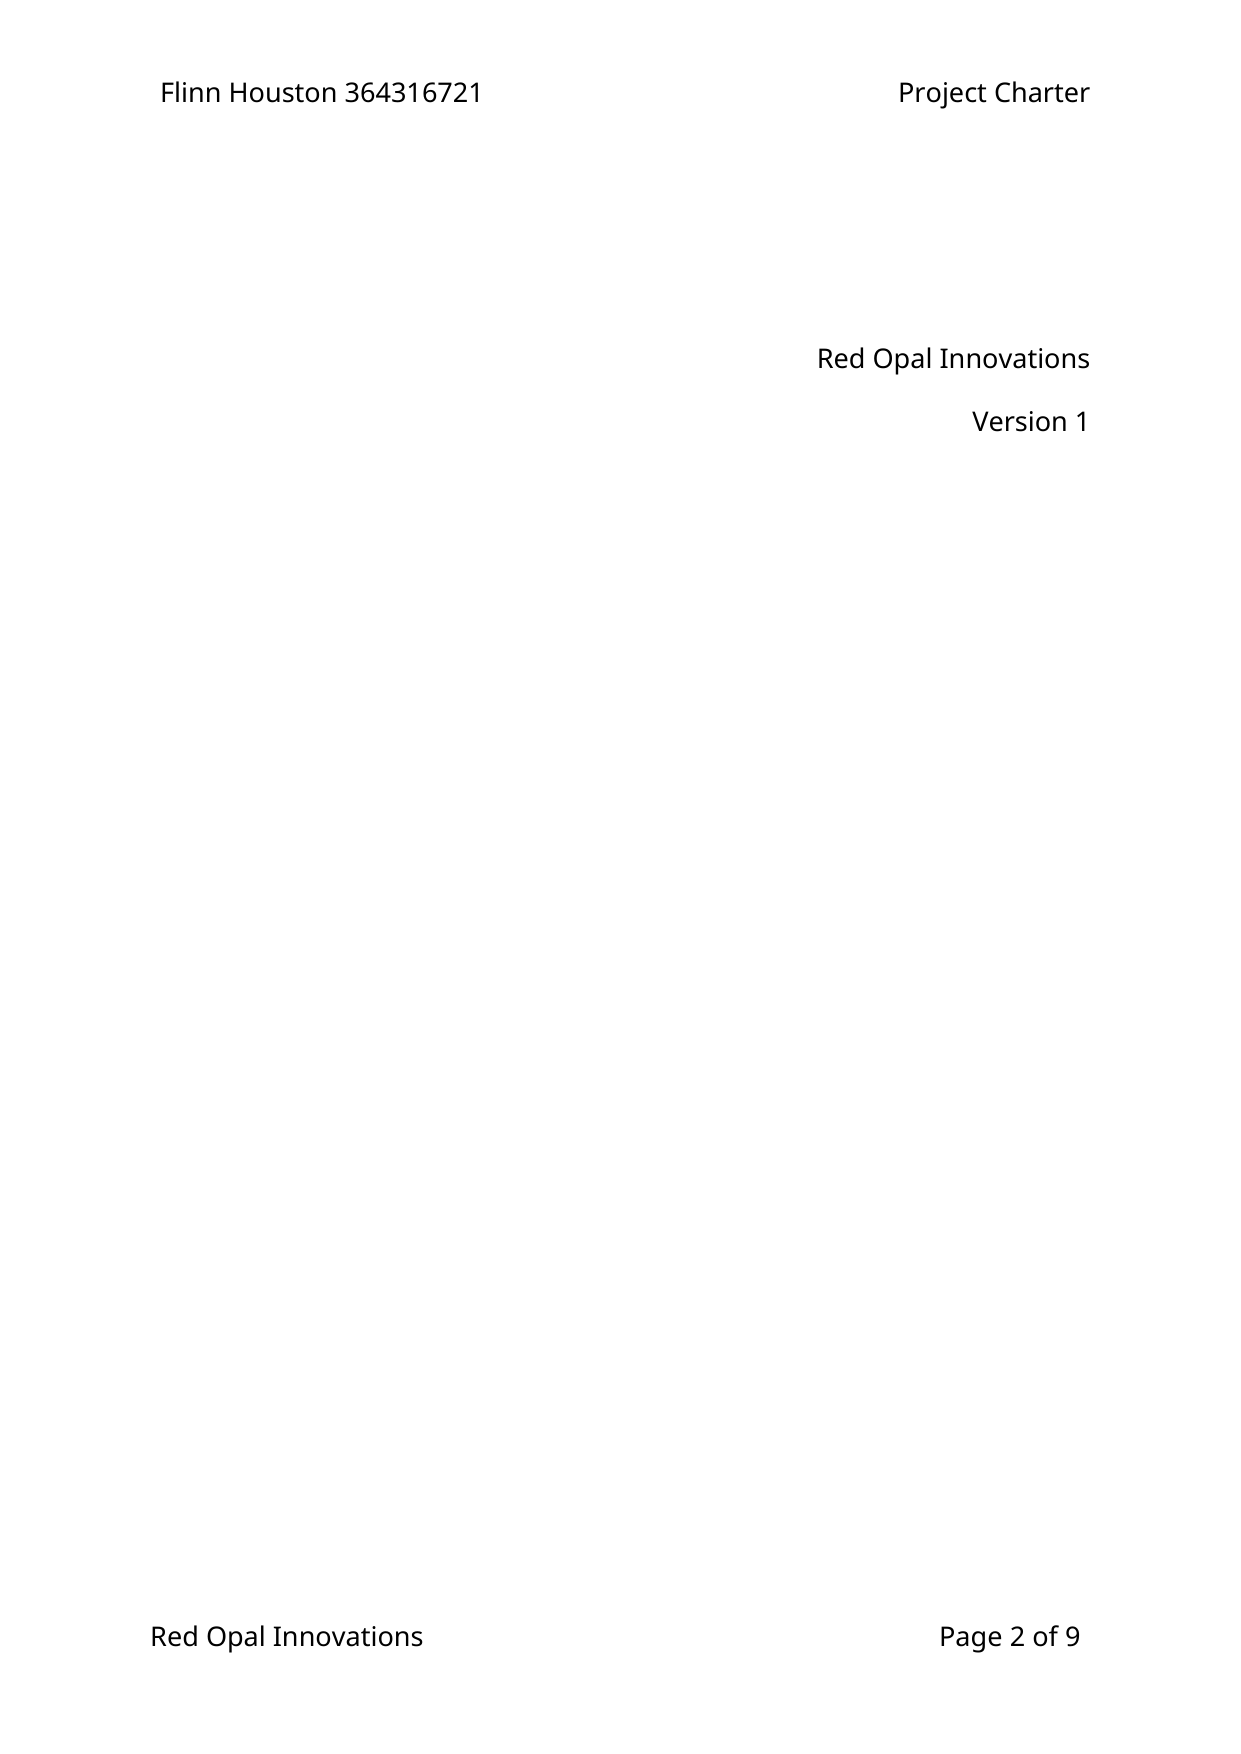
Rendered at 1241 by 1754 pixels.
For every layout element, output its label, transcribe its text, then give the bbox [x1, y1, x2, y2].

subtitle Red Opal Innovations [150, 340, 1090, 377]
subtitle Version 1 [150, 403, 1090, 440]
